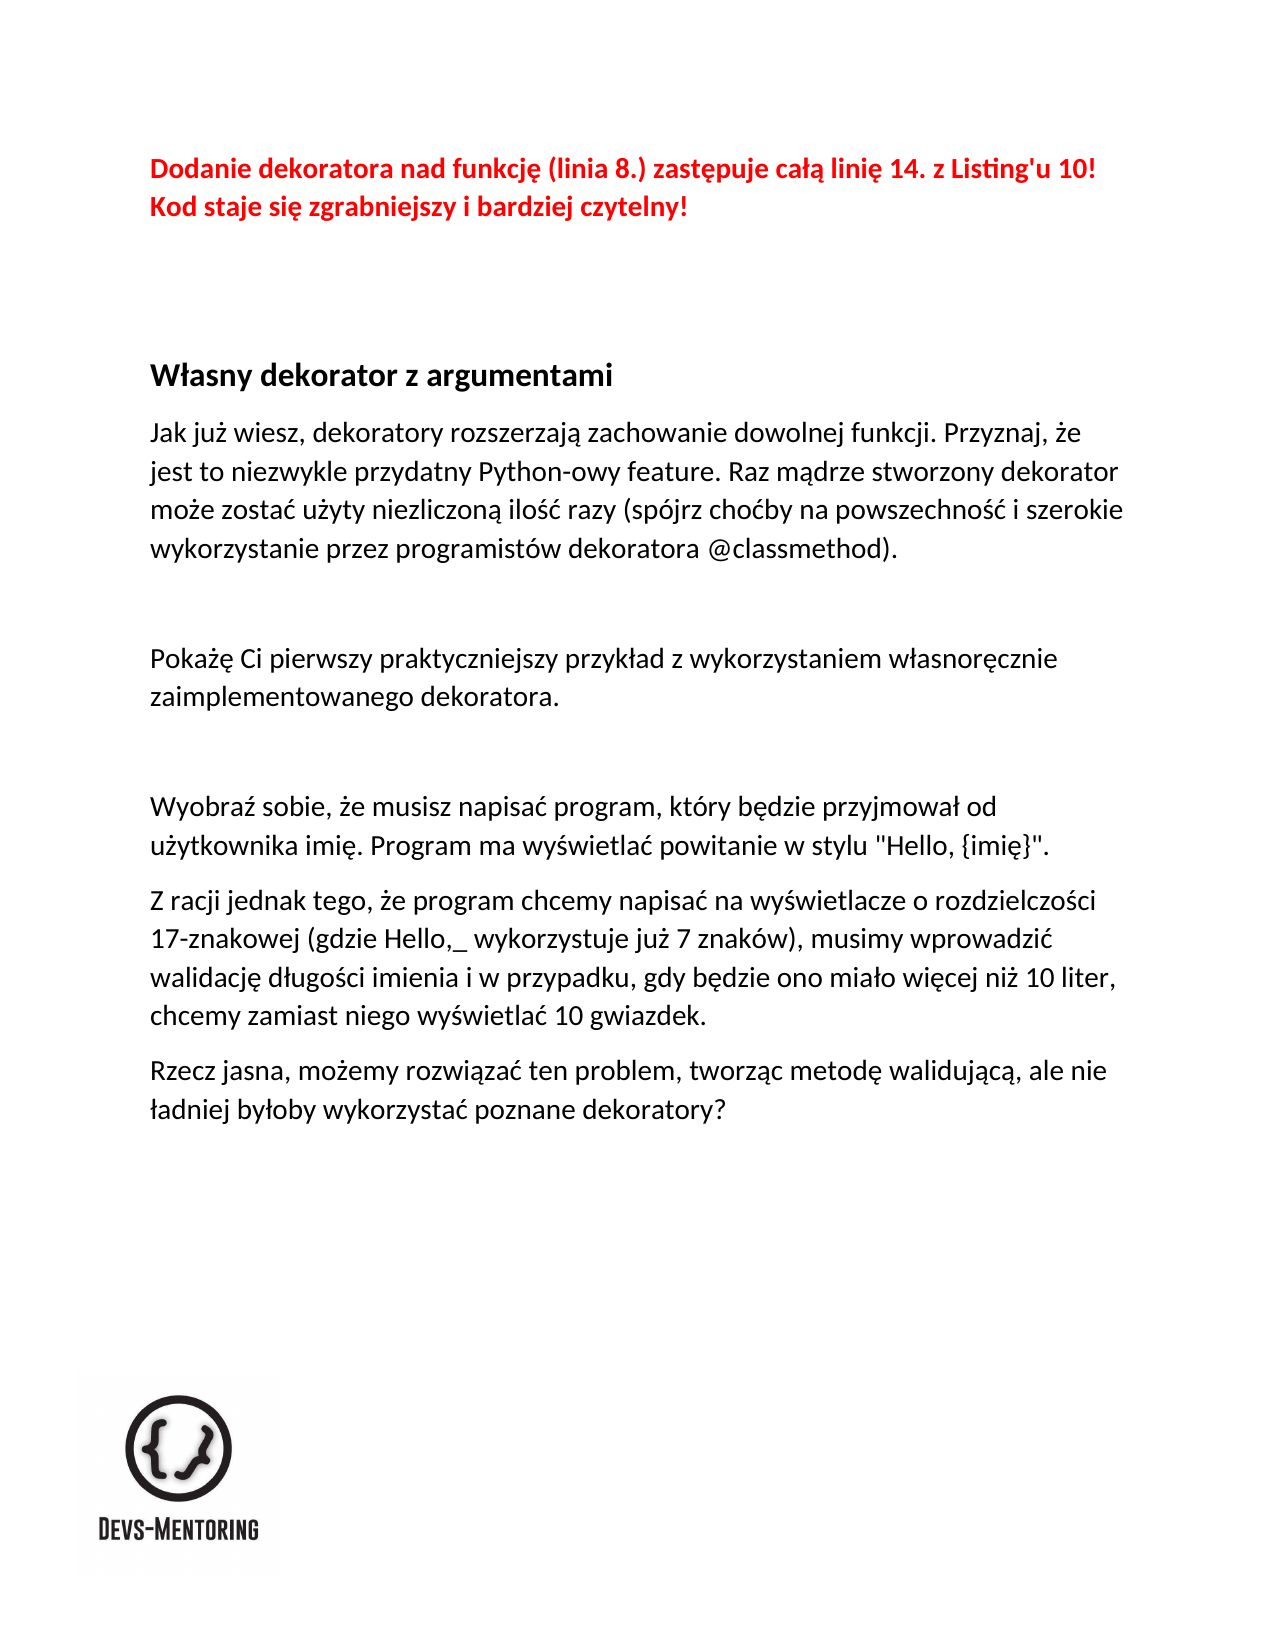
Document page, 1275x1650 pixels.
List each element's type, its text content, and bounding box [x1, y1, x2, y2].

text Z racji jednak tego, że program chcemy napisać na wyświetlacze o rozdzielczości 17-znakowej (gdzie Hello,_ wykorzystuje już 7 znaków), musimy wprowadzić walidację długości imienia i w przypadku, gdy będzie ono miało więcej niż 10 liter, chcemy zamiast niego wyświetlać 10 gwiazdek. [150, 882, 1125, 1033]
text Własny dekorator z argumentami [150, 354, 1125, 394]
text Wyobraź sobie, że musisz napisać program, który będzie przyjmował od użytkownika imię. Program ma wyświetlać powitanie w stylu "Hello, {imię}". [150, 788, 1125, 863]
text Jak już wiesz, dekoratory rozszerzają zachowanie dowolnej funkcji. Przyznaj, że jest to niezwykle przydatny Python-owy feature. Raz mądrze stworzony dekorator może zostać użyty niezliczoną ilość razy (spójrz choćby na powszechność i szerokie wykorzystanie przez programistów dekoratora @classmethod). [150, 414, 1125, 565]
text Pokażę Ci pierwszy praktyczniejszy przykład z wykorzystaniem własnoręcznie zaimplementowanego dekoratora. [150, 640, 1125, 714]
text Dodanie dekoratora nad funkcję (linia 8.) zastępuje całą linię 14. z Listing'u 10! Kod staje się zgrabniejszy i bardziej czytelny! [150, 150, 1125, 224]
text Rzecz jasna, możemy rozwiązać ten problem, tworząc metodę walidującą, ale nie ładniej byłoby wykorzystać poznane dekoratory? [150, 1052, 1125, 1127]
picture [75, 1370, 280, 1575]
